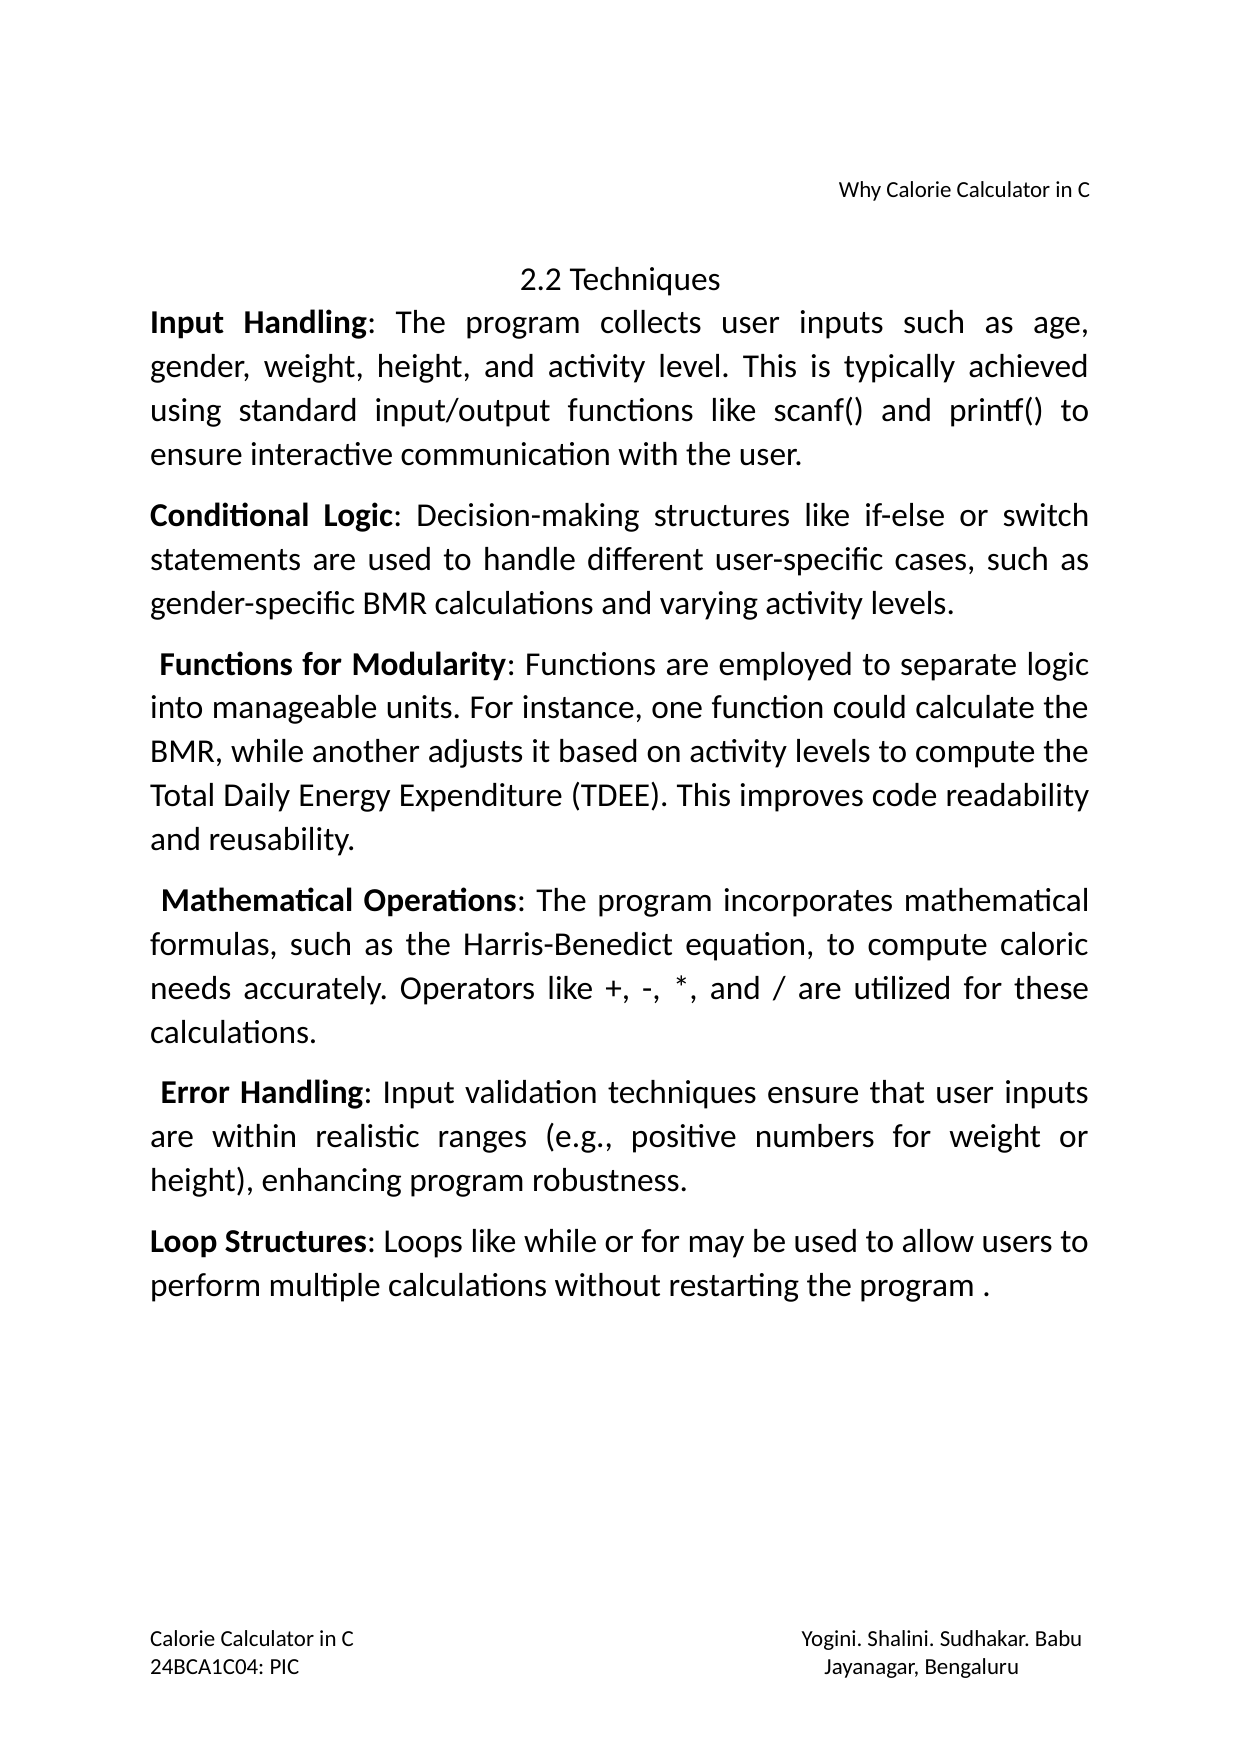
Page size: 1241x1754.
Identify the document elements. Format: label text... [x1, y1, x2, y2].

text Input Handling: The program collects user inputs such as age, gender, weight, height, and activity level. This is typically achieved using standard input/output functions like scanf() and printf() to ensure interactive communication with the user. [150, 301, 1090, 474]
text Mathematical Operations: The program incorporates mathematical formulas, such as the Harris-Benedict equation, to compute caloric needs accurately. Operators like +, -, *, and / are utilized for these calculations. [150, 879, 1090, 1052]
subtitle Why Calorie Calculator in C [150, 175, 1090, 203]
subtitle 2.2 Techniques [150, 257, 1090, 298]
text Loop Structures: Loops like while or for may be used to allow users to perform multiple calculations without restarting the program . [150, 1220, 1090, 1305]
text Conditional Logic: Decision-making structures like if-else or switch statements are used to handle different user-specific cases, such as gender-specific BMR calculations and varying activity levels. [150, 494, 1090, 623]
text Functions for Modularity: Functions are employed to separate logic into manageable units. For instance, one function could calculate the BMR, while another adjusts it based on activity levels to compute the Total Daily Energy Expenditure (TDEE). This improves code readability and reusability. [150, 642, 1090, 859]
text Error Handling: Input validation techniques ensure that user inputs are within realistic ranges (e.g., positive numbers for weight or height), enhancing program robustness. [150, 1071, 1090, 1200]
